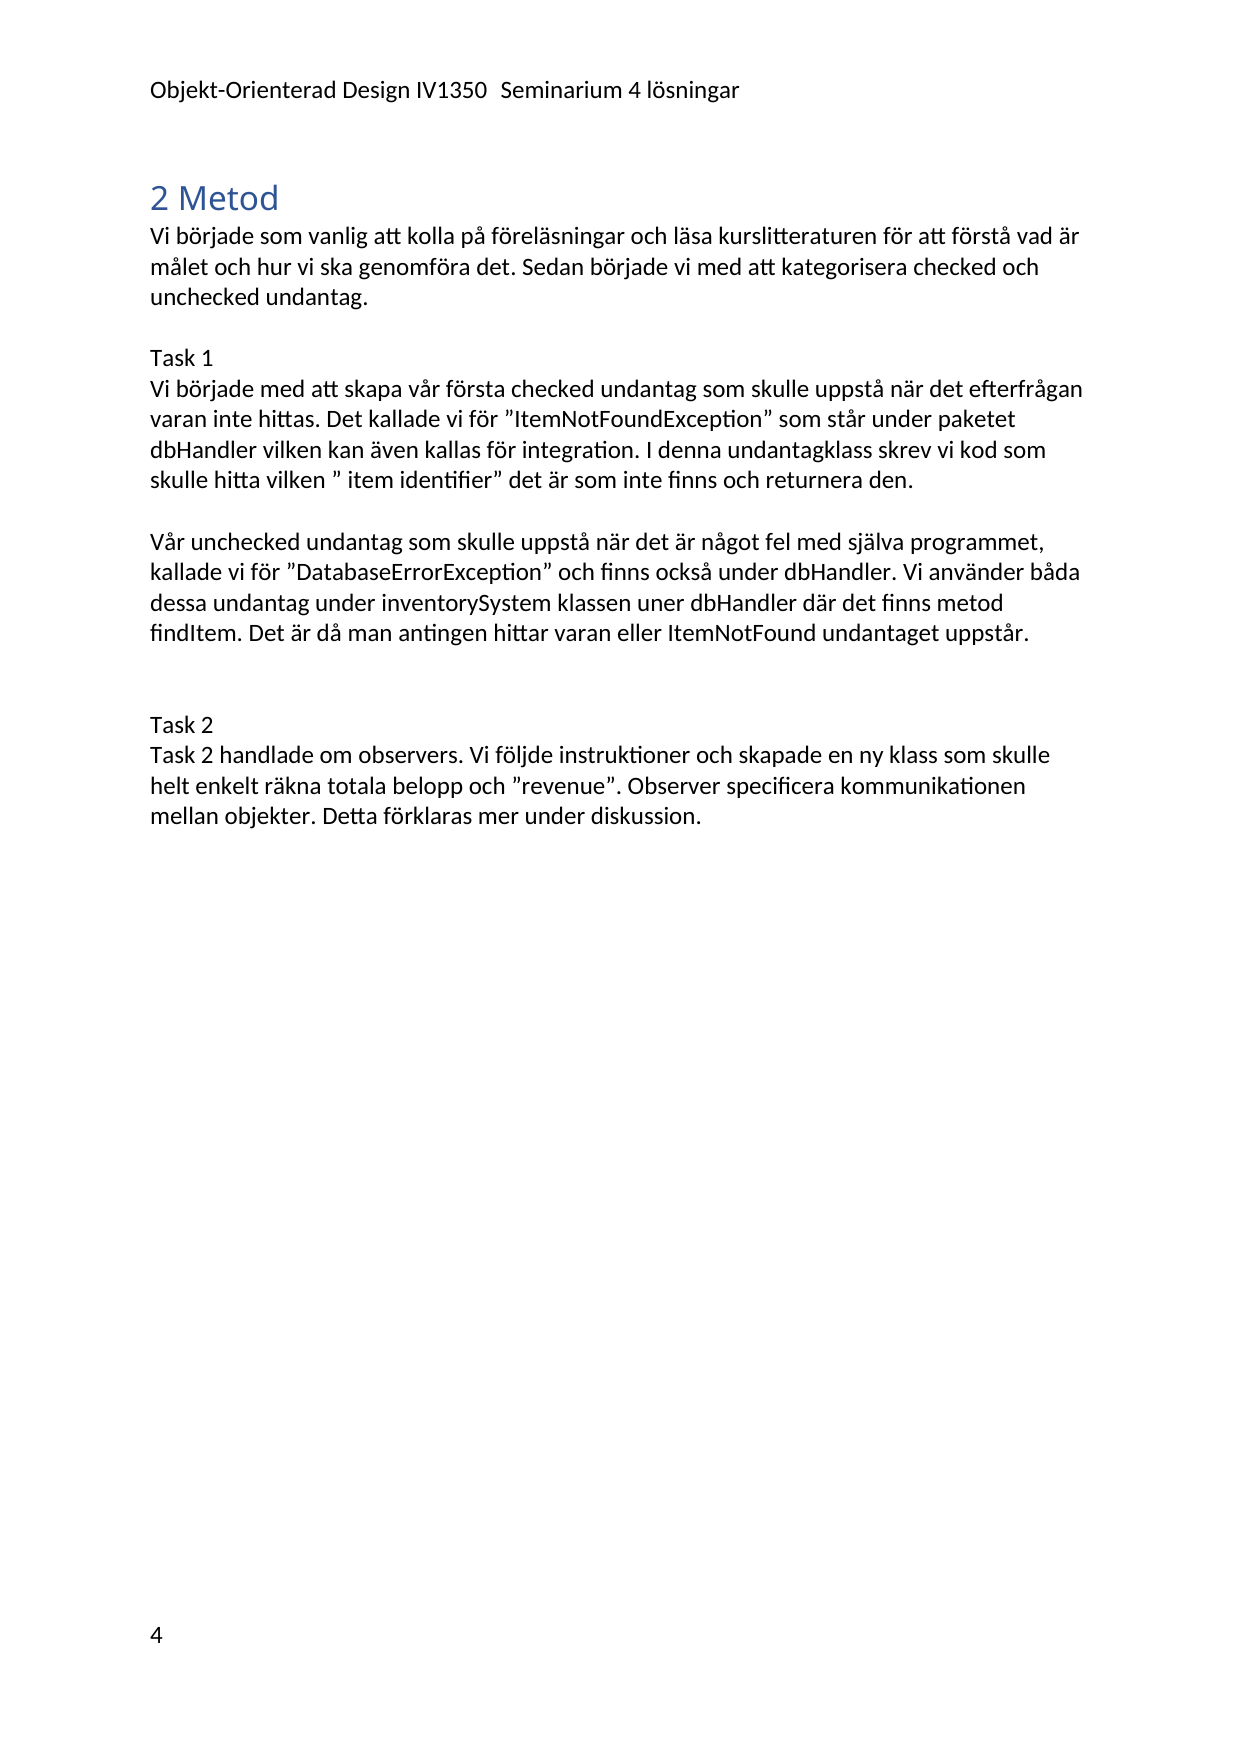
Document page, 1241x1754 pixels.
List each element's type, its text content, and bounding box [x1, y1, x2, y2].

text Task 2 [150, 709, 1090, 739]
text Vi började som vanlig att kolla på föreläsningar och läsa kurslitteraturen för att förstå vad är målet och hur vi ska genomföra det. Sedan började vi med att kategorisera checked och unchecked undantag. [150, 220, 1090, 312]
text Vi började med att skapa vår första checked undantag som skulle uppstå när det efterfrågan varan inte hittas. Det kallade vi för ”ItemNotFoundException” som står under paketet dbHandler vilken kan även kallas för integration. I denna undantagklass skrev vi kod som skulle hitta vilken ” item identifier” det är som inte finns och returnera den. [150, 373, 1090, 495]
text Task 2 handlade om observers. Vi följde instruktioner och skapade en ny klass som skulle helt enkelt räkna totala belopp och ”revenue”. Observer specificera kommunikationen mellan objekter. Detta förklaras mer under diskussion. [150, 739, 1090, 831]
subtitle 2 Metod [150, 175, 1090, 220]
text Vår unchecked undantag som skulle uppstå när det är något fel med själva programmet, kallade vi för ”DatabaseErrorException” och finns också under dbHandler. Vi använder båda dessa undantag under inventorySystem klassen uner dbHandler där det finns metod findItem. Det är då man antingen hittar varan eller ItemNotFound undantaget uppstår. [150, 526, 1090, 648]
text Task 1 [150, 342, 1090, 373]
